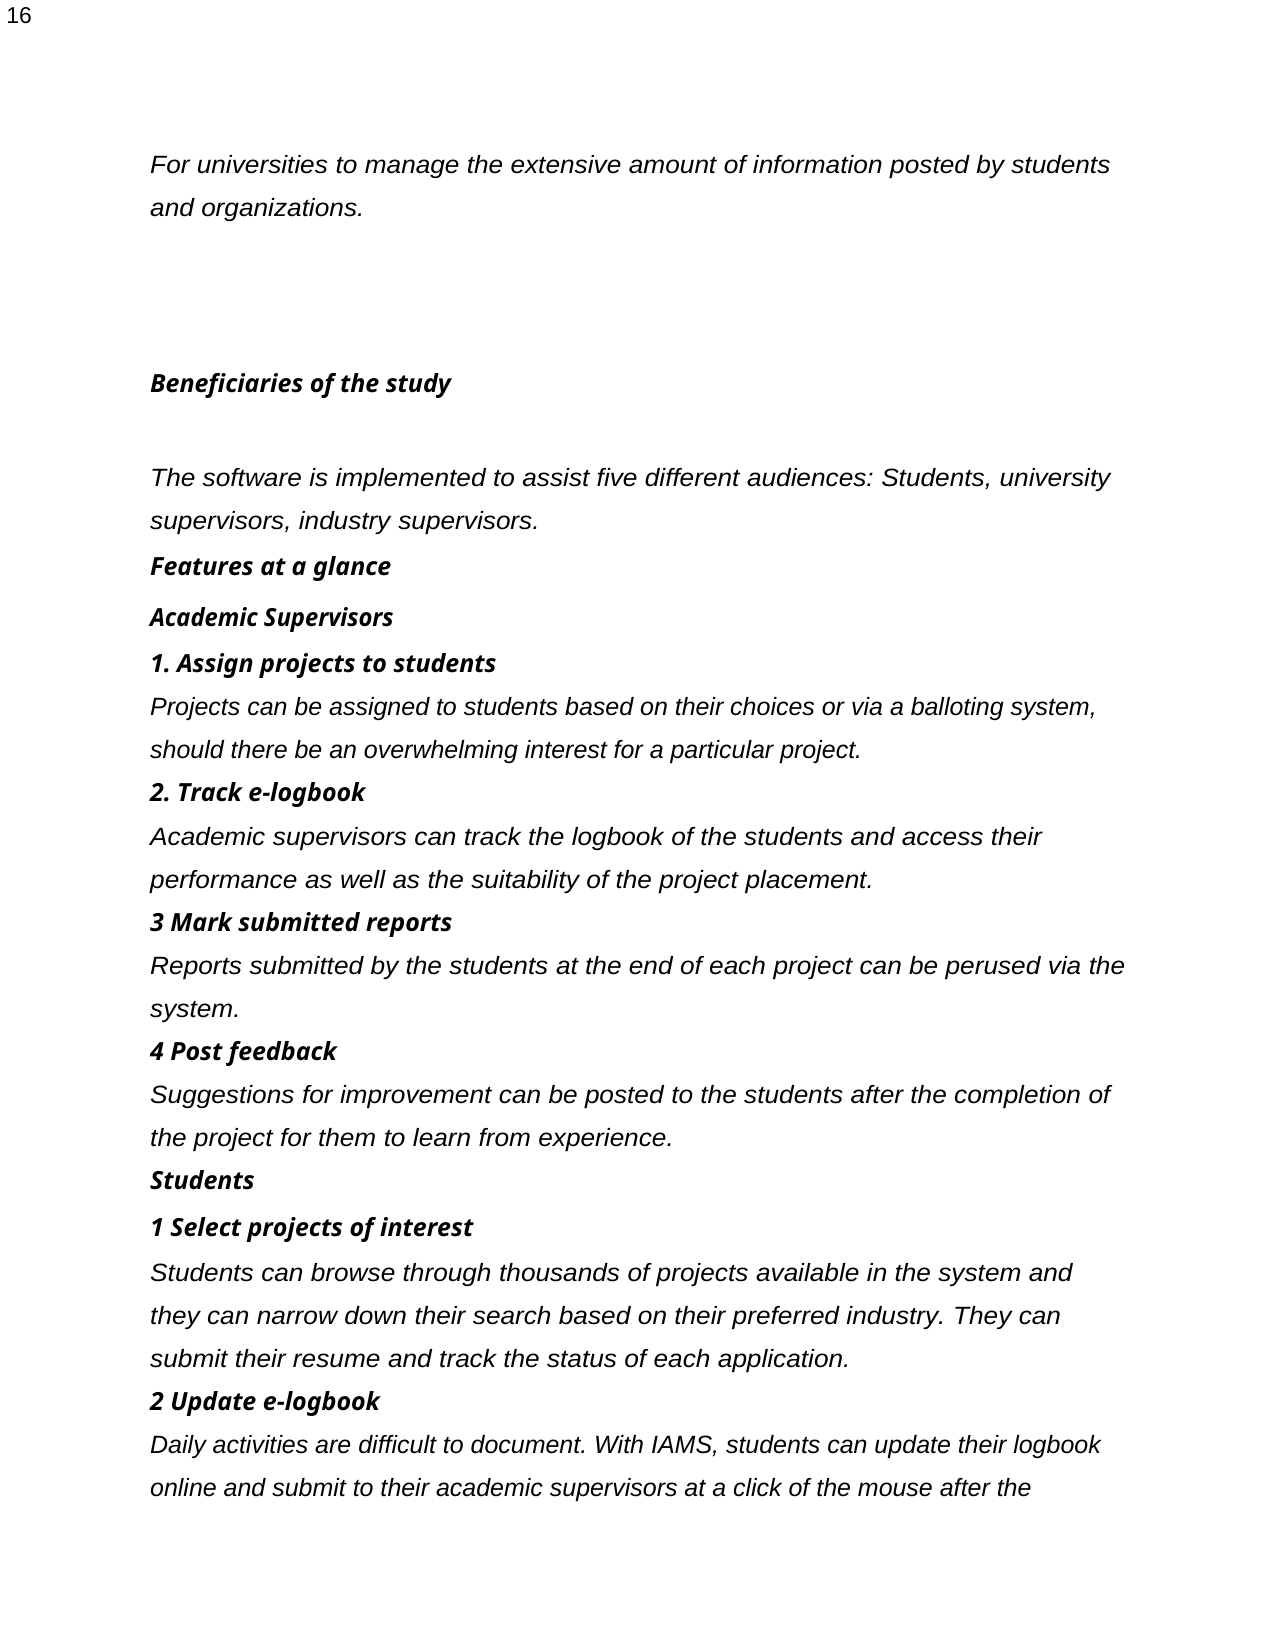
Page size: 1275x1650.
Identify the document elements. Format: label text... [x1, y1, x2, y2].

text For universities to manage the extensive amount of information posted by students and organizations. [150, 150, 1142, 222]
subtitle Track e-logbook [150, 779, 1142, 808]
subtitle Update e-logbook [150, 1387, 1142, 1416]
text The software is implemented to assist five different audiences: Students, university supervisors, industry supervisors. [150, 463, 1142, 534]
text Daily activities are difficult to document. With IAMS, students can update their logbook online and submit to their academic supervisors at a click of the mouse after the [150, 1430, 1142, 1502]
text Suggestions for improvement can be posted to the students after the completion of the project for them to learn from experience. [150, 1080, 1142, 1152]
text Academic supervisors can track the logbook of the students and access their performance as well as the suitability of the project placement. [150, 822, 1142, 893]
list Assign projects to students [150, 649, 1142, 678]
text Students can browse through thousands of projects available in the system and they can narrow down their search based on their preferred industry. They can submit their resume and track the status of each application. [150, 1258, 1124, 1373]
subtitle Students [150, 1167, 1142, 1196]
subtitle Features at a glance Academic Supervisors [150, 549, 440, 633]
subtitle Beneficiaries of the study [150, 366, 1142, 399]
subtitle Mark submitted reports [150, 908, 1142, 937]
list Select projects of interest [150, 1209, 1142, 1244]
subtitle Post feedback [150, 1037, 1142, 1066]
text Reports submitted by the students at the end of each project can be perused via the system. [150, 951, 1142, 1023]
text Projects can be assigned to students based on their choices or via a balloting system, should there be an overwhelming interest for a particular project. [150, 692, 1142, 764]
